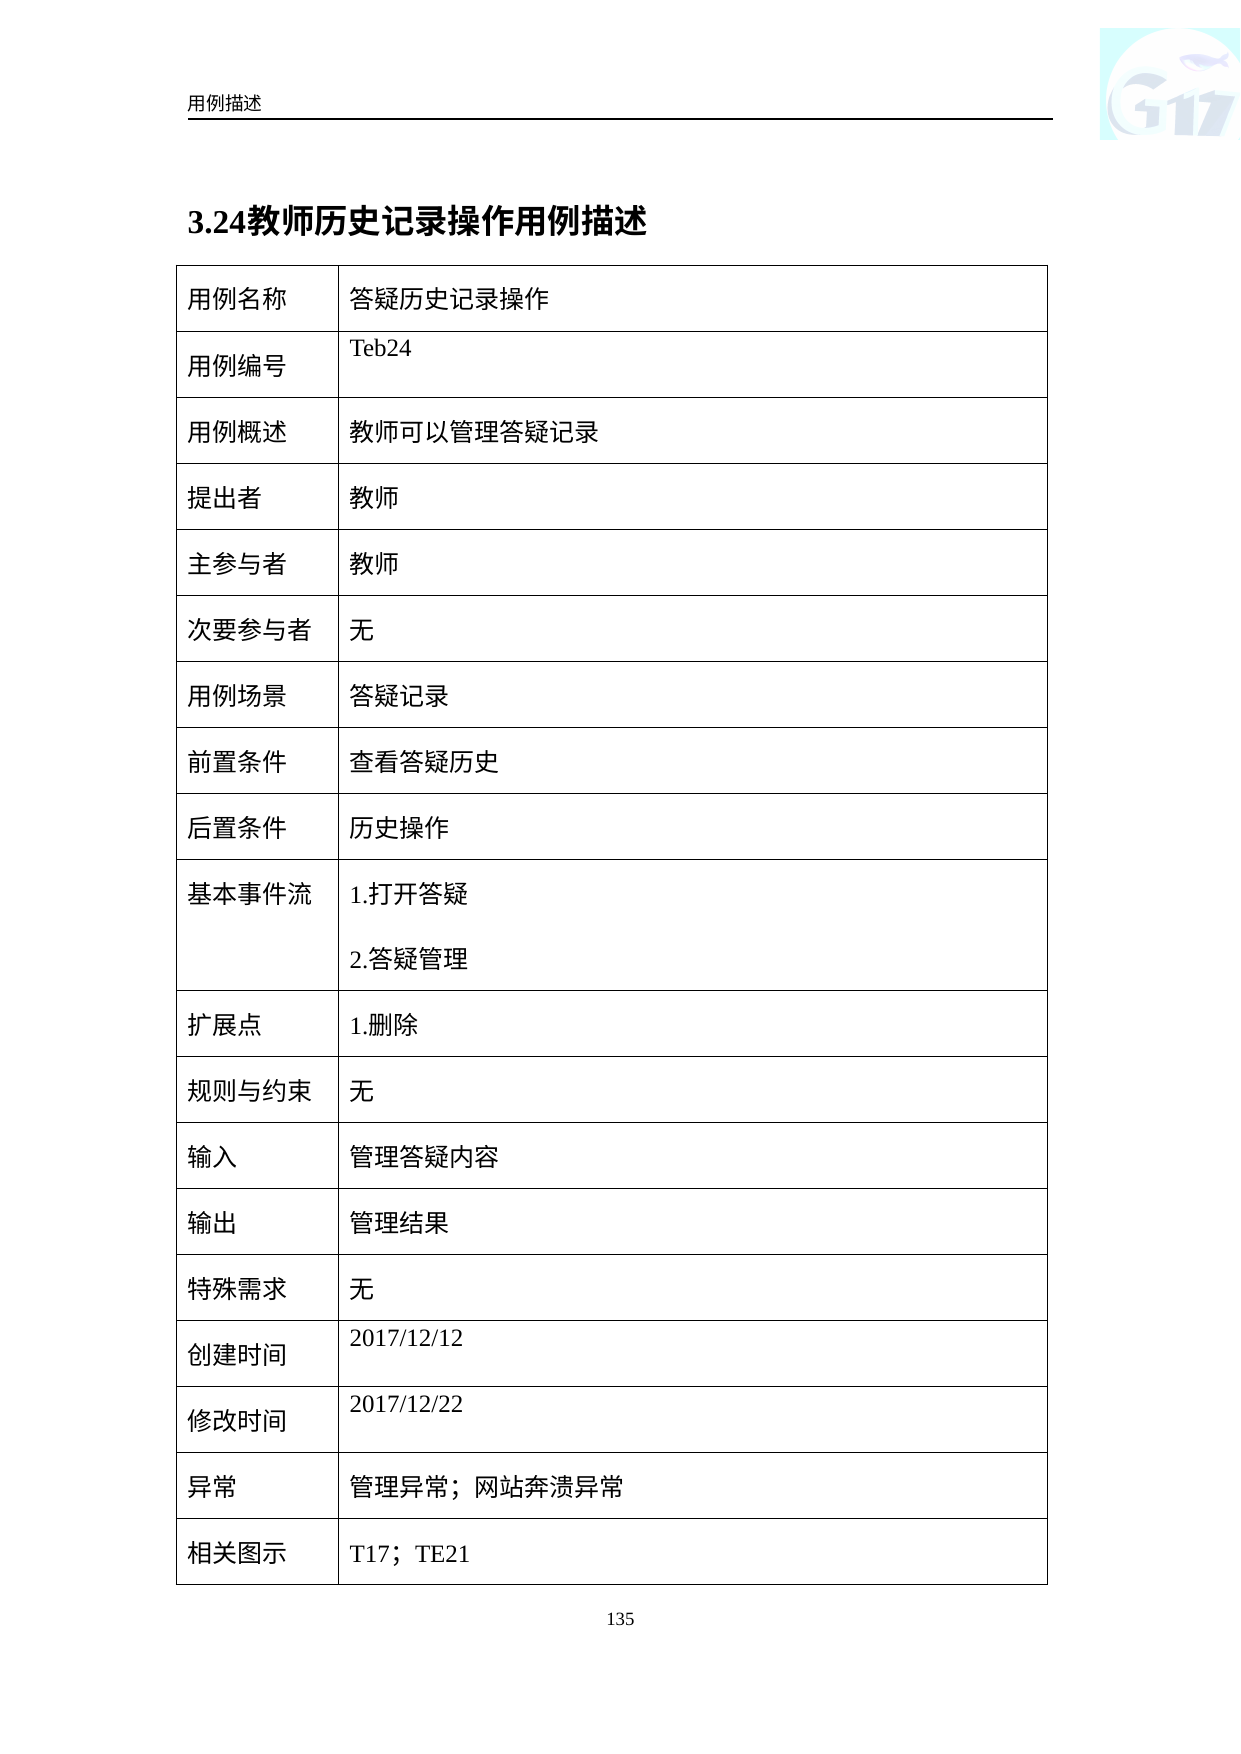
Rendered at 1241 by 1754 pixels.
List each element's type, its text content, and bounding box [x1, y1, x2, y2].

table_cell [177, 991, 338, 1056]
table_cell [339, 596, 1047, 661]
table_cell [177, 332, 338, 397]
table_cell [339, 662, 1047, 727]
subtitle 教师历史记录操作用例描述 [187, 187, 1053, 252]
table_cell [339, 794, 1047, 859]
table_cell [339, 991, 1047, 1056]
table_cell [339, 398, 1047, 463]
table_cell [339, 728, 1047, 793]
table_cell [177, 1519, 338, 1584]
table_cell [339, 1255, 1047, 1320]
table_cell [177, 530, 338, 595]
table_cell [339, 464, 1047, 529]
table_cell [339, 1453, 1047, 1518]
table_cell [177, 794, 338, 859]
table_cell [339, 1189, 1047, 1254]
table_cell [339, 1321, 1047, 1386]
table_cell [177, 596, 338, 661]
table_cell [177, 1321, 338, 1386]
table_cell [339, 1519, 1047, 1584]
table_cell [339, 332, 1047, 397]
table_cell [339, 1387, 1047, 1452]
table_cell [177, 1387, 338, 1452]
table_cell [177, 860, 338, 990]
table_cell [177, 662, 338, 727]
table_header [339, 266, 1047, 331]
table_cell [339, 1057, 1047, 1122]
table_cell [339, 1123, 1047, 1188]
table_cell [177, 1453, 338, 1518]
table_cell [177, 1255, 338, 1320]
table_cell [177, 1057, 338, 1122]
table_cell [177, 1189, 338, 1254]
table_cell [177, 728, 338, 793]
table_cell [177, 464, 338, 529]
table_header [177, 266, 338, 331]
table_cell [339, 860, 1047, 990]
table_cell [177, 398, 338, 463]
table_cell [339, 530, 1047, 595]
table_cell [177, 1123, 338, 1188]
